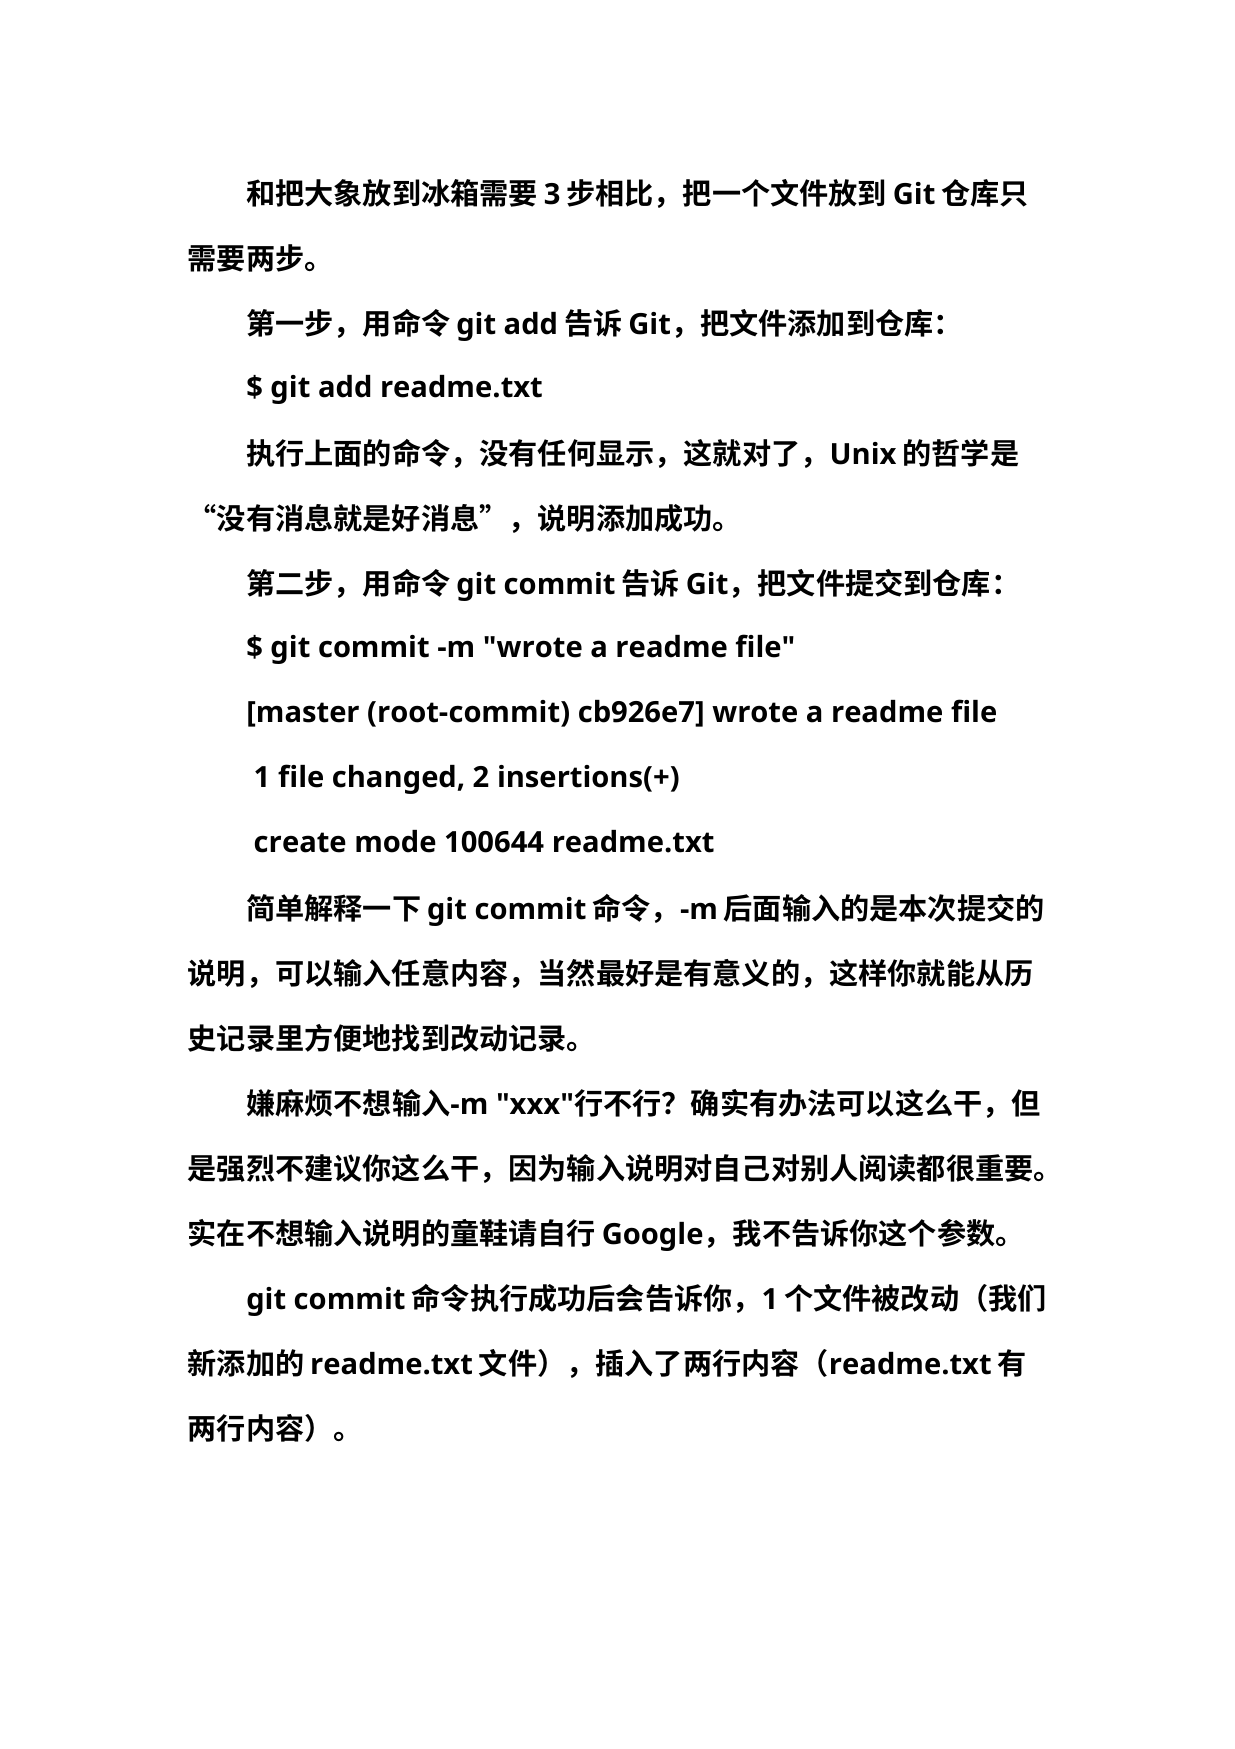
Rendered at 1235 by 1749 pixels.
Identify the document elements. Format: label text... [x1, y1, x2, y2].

text 和把大象放到冰箱需要3步相比，把一个文件放到Git仓库只需要两步。 [187, 159, 1047, 289]
text 第一步，用命令git add告诉Git，把文件添加到仓库： [187, 289, 1047, 354]
text 执行上面的命令，没有任何显示，这就对了，Unix的哲学是“没有消息就是好消息”，说明添加成功。 [187, 419, 1047, 549]
text $ git commit -m "wrote a readme file" [187, 614, 1047, 679]
text 1 file changed, 2 insertions(+) [187, 744, 1047, 809]
text $ git add readme.txt [187, 354, 1047, 419]
text [master (root-commit) cb926e7] wrote a readme file [187, 679, 1047, 744]
text 嫌麻烦不想输入-m "xxx"行不行？确实有办法可以这么干，但是强烈不建议你这么干，因为输入说明对自己对别人阅读都很重要。实在不想输入说明的童鞋请自行Google，我不告诉你这个参数。 [187, 1069, 1047, 1264]
text git commit命令执行成功后会告诉你，1个文件被改动（我们新添加的readme.txt文件），插入了两行内容（readme.txt有两行内容）。 [187, 1264, 1047, 1459]
text create mode 100644 readme.txt [187, 809, 1047, 874]
text 第二步，用命令git commit告诉Git，把文件提交到仓库： [187, 549, 1047, 614]
text 简单解释一下git commit命令，-m后面输入的是本次提交的说明，可以输入任意内容，当然最好是有意义的，这样你就能从历史记录里方便地找到改动记录。 [187, 874, 1047, 1069]
